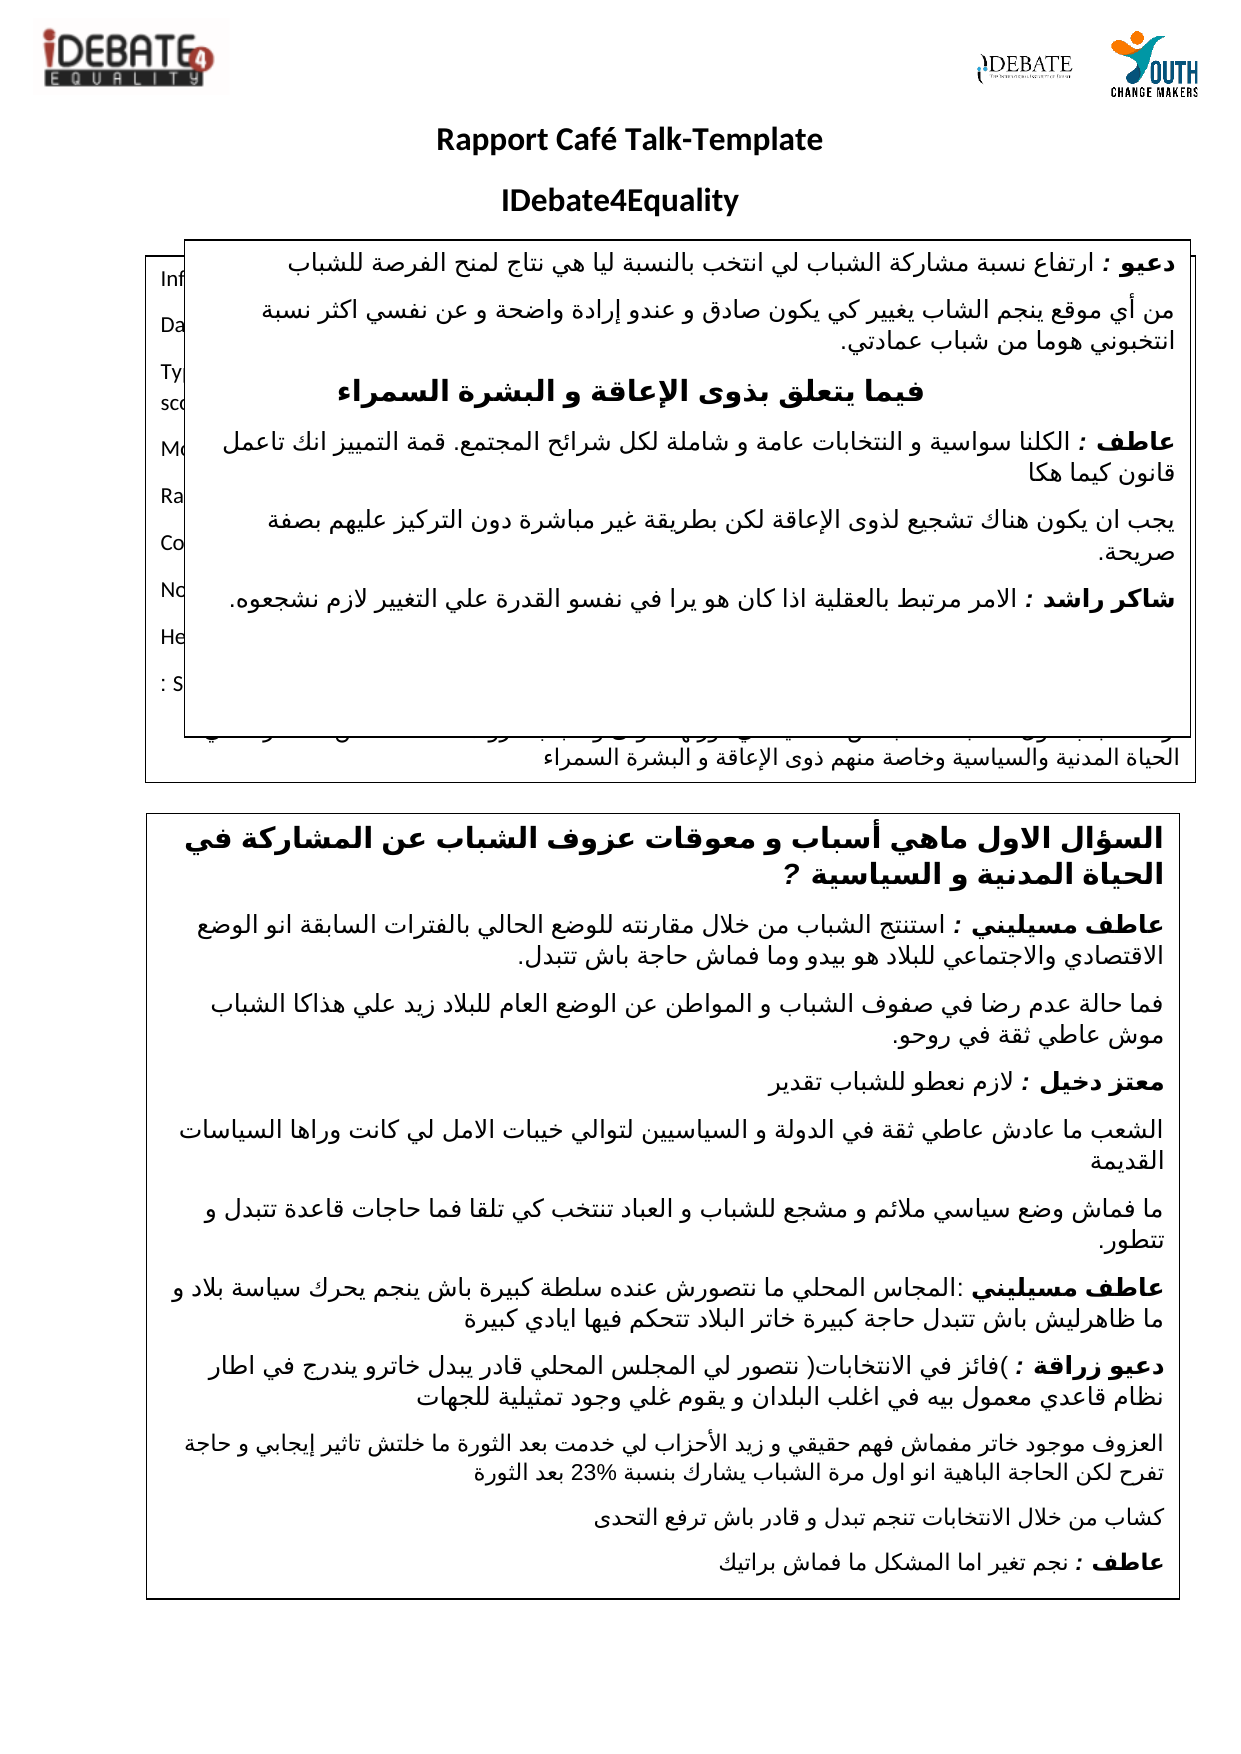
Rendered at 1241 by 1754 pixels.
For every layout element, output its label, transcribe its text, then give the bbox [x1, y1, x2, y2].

text Rapport Café Talk-Template [148, 118, 1093, 159]
picture [965, 14, 1082, 118]
text IDebate4Equality [148, 179, 1093, 219]
picture [32, 18, 230, 95]
picture [1111, 31, 1198, 97]
